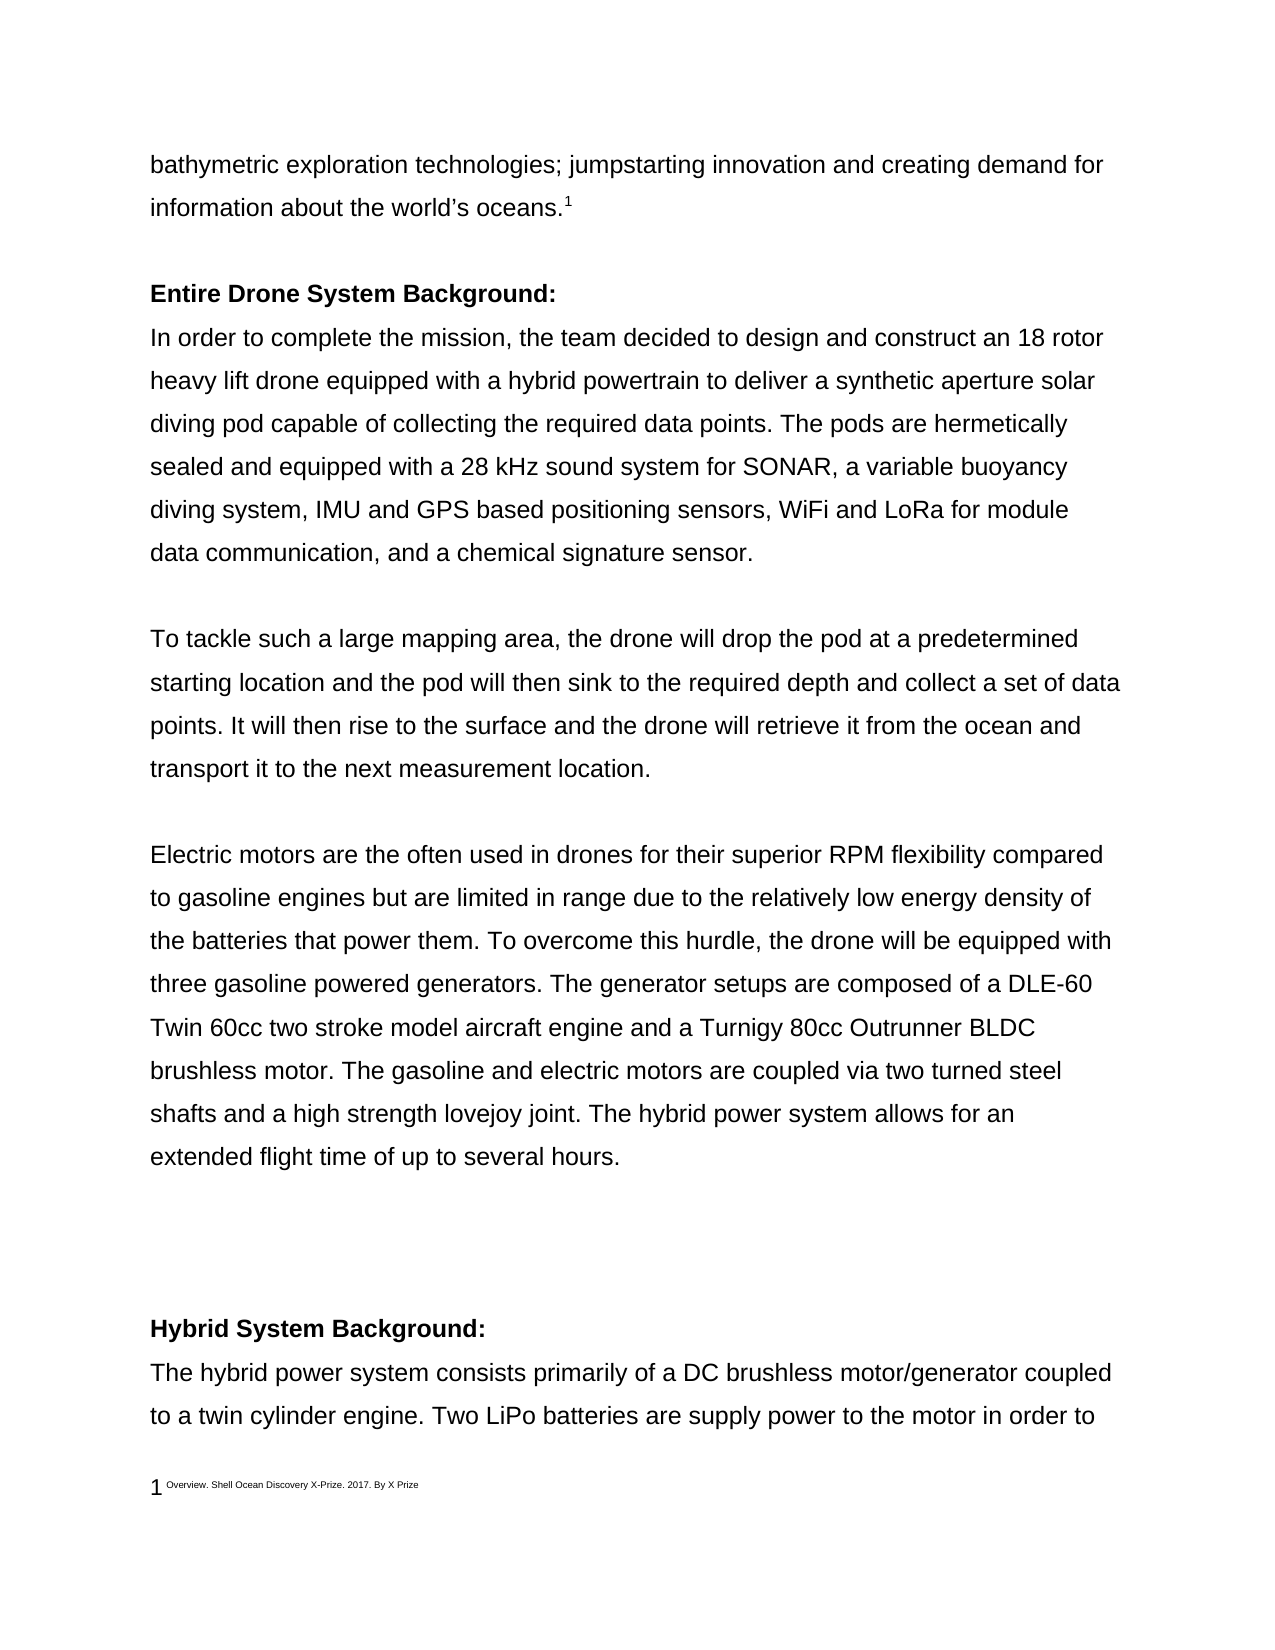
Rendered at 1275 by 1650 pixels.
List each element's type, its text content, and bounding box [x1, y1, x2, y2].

text Electric motors are the often used in drones for their superior RPM flexibility compared to gasoline engines but are limited in range due to the relatively low energy density of the batteries that power them. To overcome this hurdle, the drone will be equipped with three gasoline powered generators. The generator setups are composed of a DLE-60 Twin 60cc two stroke model aircraft engine and a Turnigy 80cc Outrunner BLDC brushless motor. The gasoline and electric motors are coupled via two turned steel shafts and a high strength lovejoy joint. The hybrid power system allows for an extended flight time of up to several hours. [150, 840, 1125, 1171]
text Hybrid System Background: [150, 1314, 1125, 1343]
text To tackle such a large mapping area, the drone will drop the pod at a predetermined starting location and the pod will then sink to the required depth and collect a set of data points. It will then rise to the surface and the drone will retrieve it from the ocean and transport it to the next measurement location. [150, 624, 1125, 782]
text In order to complete the mission, the team decided to design and construct an 18 rotor heavy lift drone equipped with a hybrid powertrain to deliver a synthetic aperture solar diving pod capable of collecting the required data points. The pods are hermetically sealed and equipped with a 28 kHz sound system for SONAR, a variable buoyancy diving system, IMU and GPS based positioning sensors, WiFi and LoRa for module data communication, and a chemical signature sensor. [150, 322, 1125, 567]
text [150, 1357, 1125, 1429]
text Entire Drone System Background: [150, 279, 1125, 308]
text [150, 150, 1125, 222]
